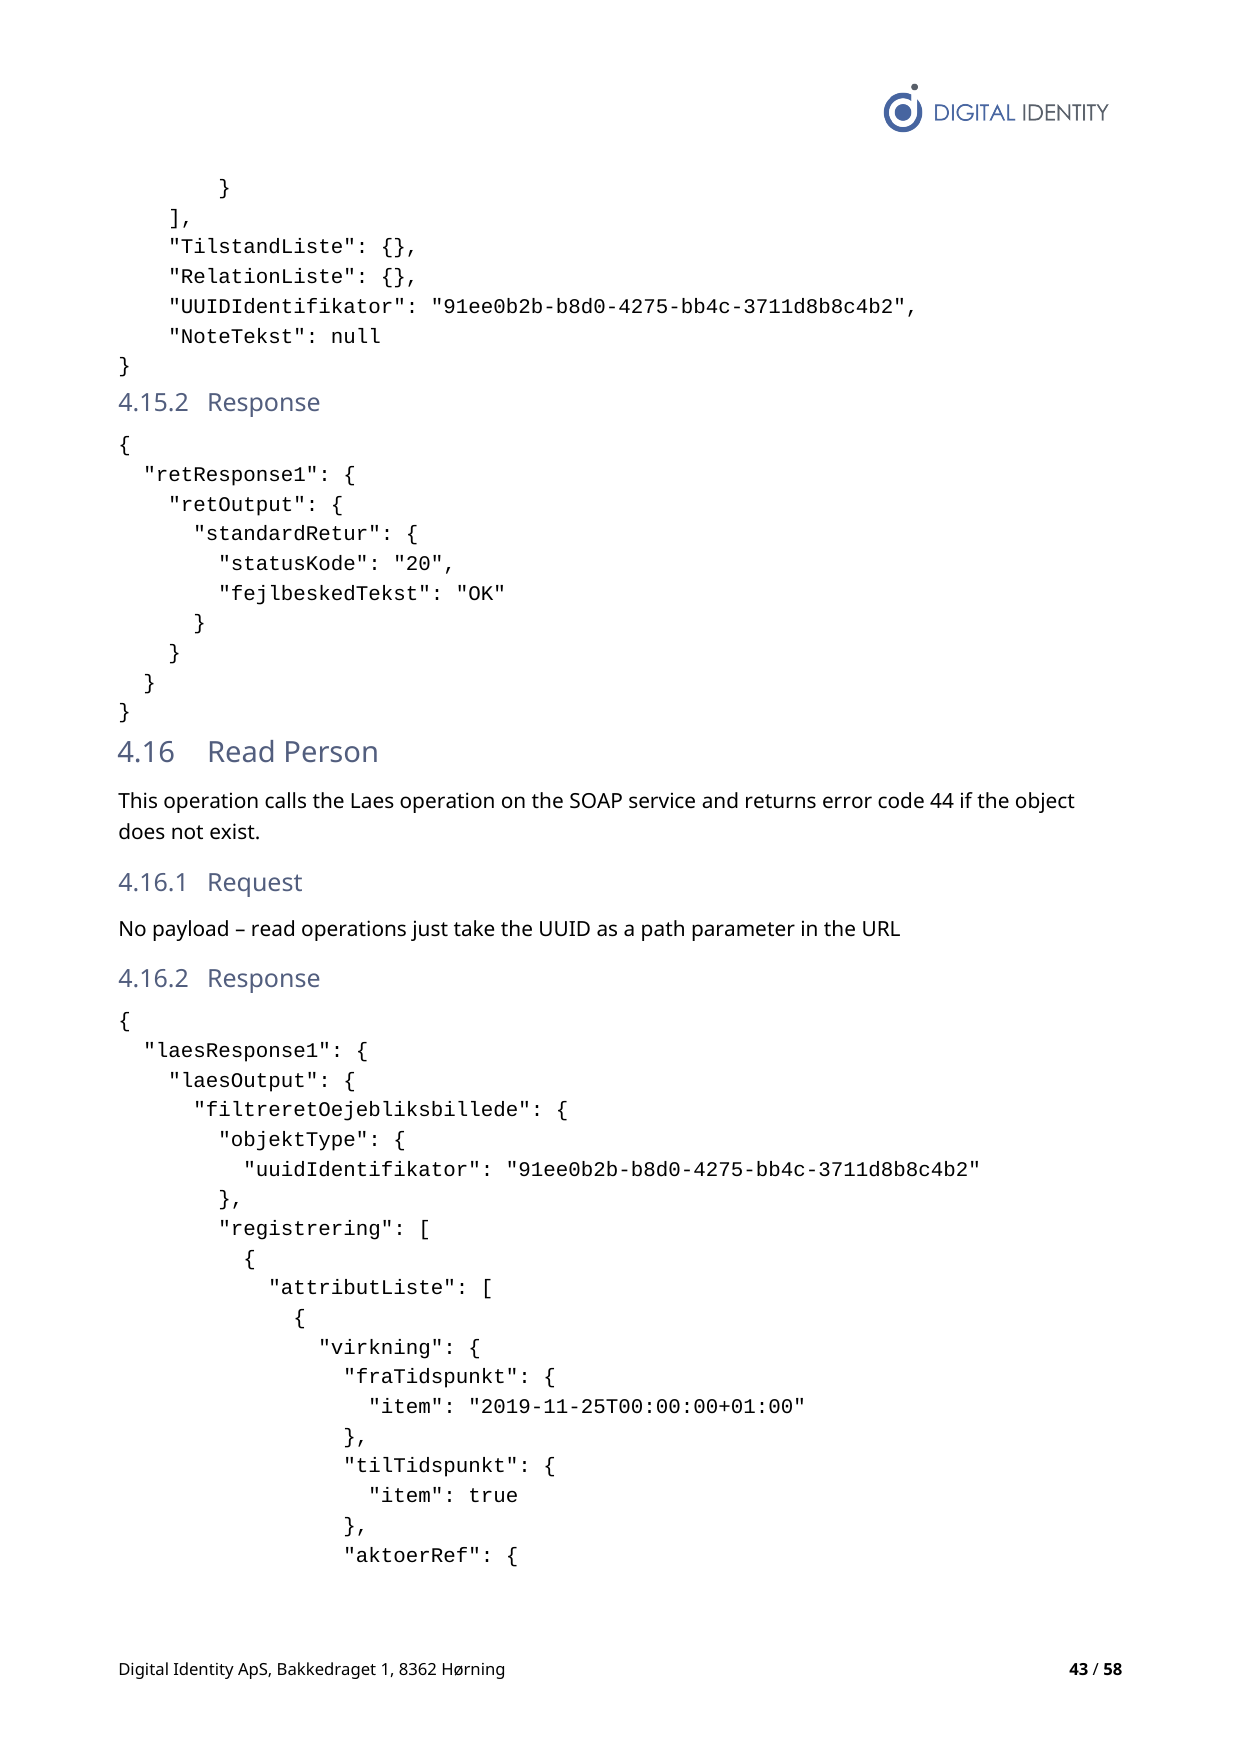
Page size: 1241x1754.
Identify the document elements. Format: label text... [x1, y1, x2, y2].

text { [118, 1010, 1122, 1034]
text } [118, 177, 1122, 201]
picture [864, 73, 1123, 145]
text { [118, 434, 1122, 458]
text "item": "2019-11-25T00:00:00+01:00" [118, 1396, 1122, 1420]
text "retOutput": { [118, 494, 1122, 517]
text "laesOutput": { [118, 1069, 1122, 1093]
text "aktoerRef": { [118, 1544, 1122, 1568]
text "uuidIdentifikator": "91ee0b2b-b8d0-4275-bb4c-3711d8b8c4b2" [118, 1159, 1122, 1182]
text "item": true [118, 1485, 1122, 1509]
text } [118, 612, 1122, 636]
text } [118, 701, 1122, 725]
text "fejlbeskedTekst": "OK" [118, 583, 1122, 606]
text "standardRetur": { [118, 523, 1122, 547]
text "virkning": { [118, 1337, 1122, 1360]
text }, [118, 1515, 1122, 1538]
text } [118, 642, 1122, 666]
text "objektType": { [118, 1129, 1122, 1153]
text "fraTidspunkt": { [118, 1366, 1122, 1390]
text "RelationListe": {}, [118, 266, 1122, 290]
text }, [118, 1188, 1122, 1212]
text "retResponse1": { [118, 464, 1122, 488]
text "statusKode": "20", [118, 553, 1122, 577]
subtitle Read Person [117, 731, 1122, 771]
text "attributListe": [ [118, 1277, 1122, 1301]
text "TilstandListe": {}, [118, 237, 1122, 260]
text } [118, 355, 1122, 379]
text "NoteTekst": null [118, 326, 1122, 349]
text } [118, 672, 1122, 695]
text "filtreretOejebliksbillede": { [118, 1099, 1122, 1123]
subtitle Response [118, 385, 1122, 419]
text ], [118, 207, 1122, 231]
text "tilTidspunkt": { [118, 1456, 1122, 1479]
subtitle Response [118, 961, 1122, 995]
text }, [118, 1426, 1122, 1449]
text "registrering": [ [118, 1218, 1122, 1242]
text "UUIDIdentifikator": "91ee0b2b-b8d0-4275-bb4c-3711d8b8c4b2", [118, 296, 1122, 319]
text { [118, 1248, 1122, 1271]
text { [118, 1307, 1122, 1331]
text "laesResponse1": { [118, 1040, 1122, 1063]
text This operation calls the Laes operation on the SOAP service and returns error code 44 if the object does not exist. [118, 786, 1122, 846]
subtitle Request [118, 864, 1122, 898]
text No payload – read operations just take the UUID as a path parameter in the URL [118, 914, 1122, 942]
